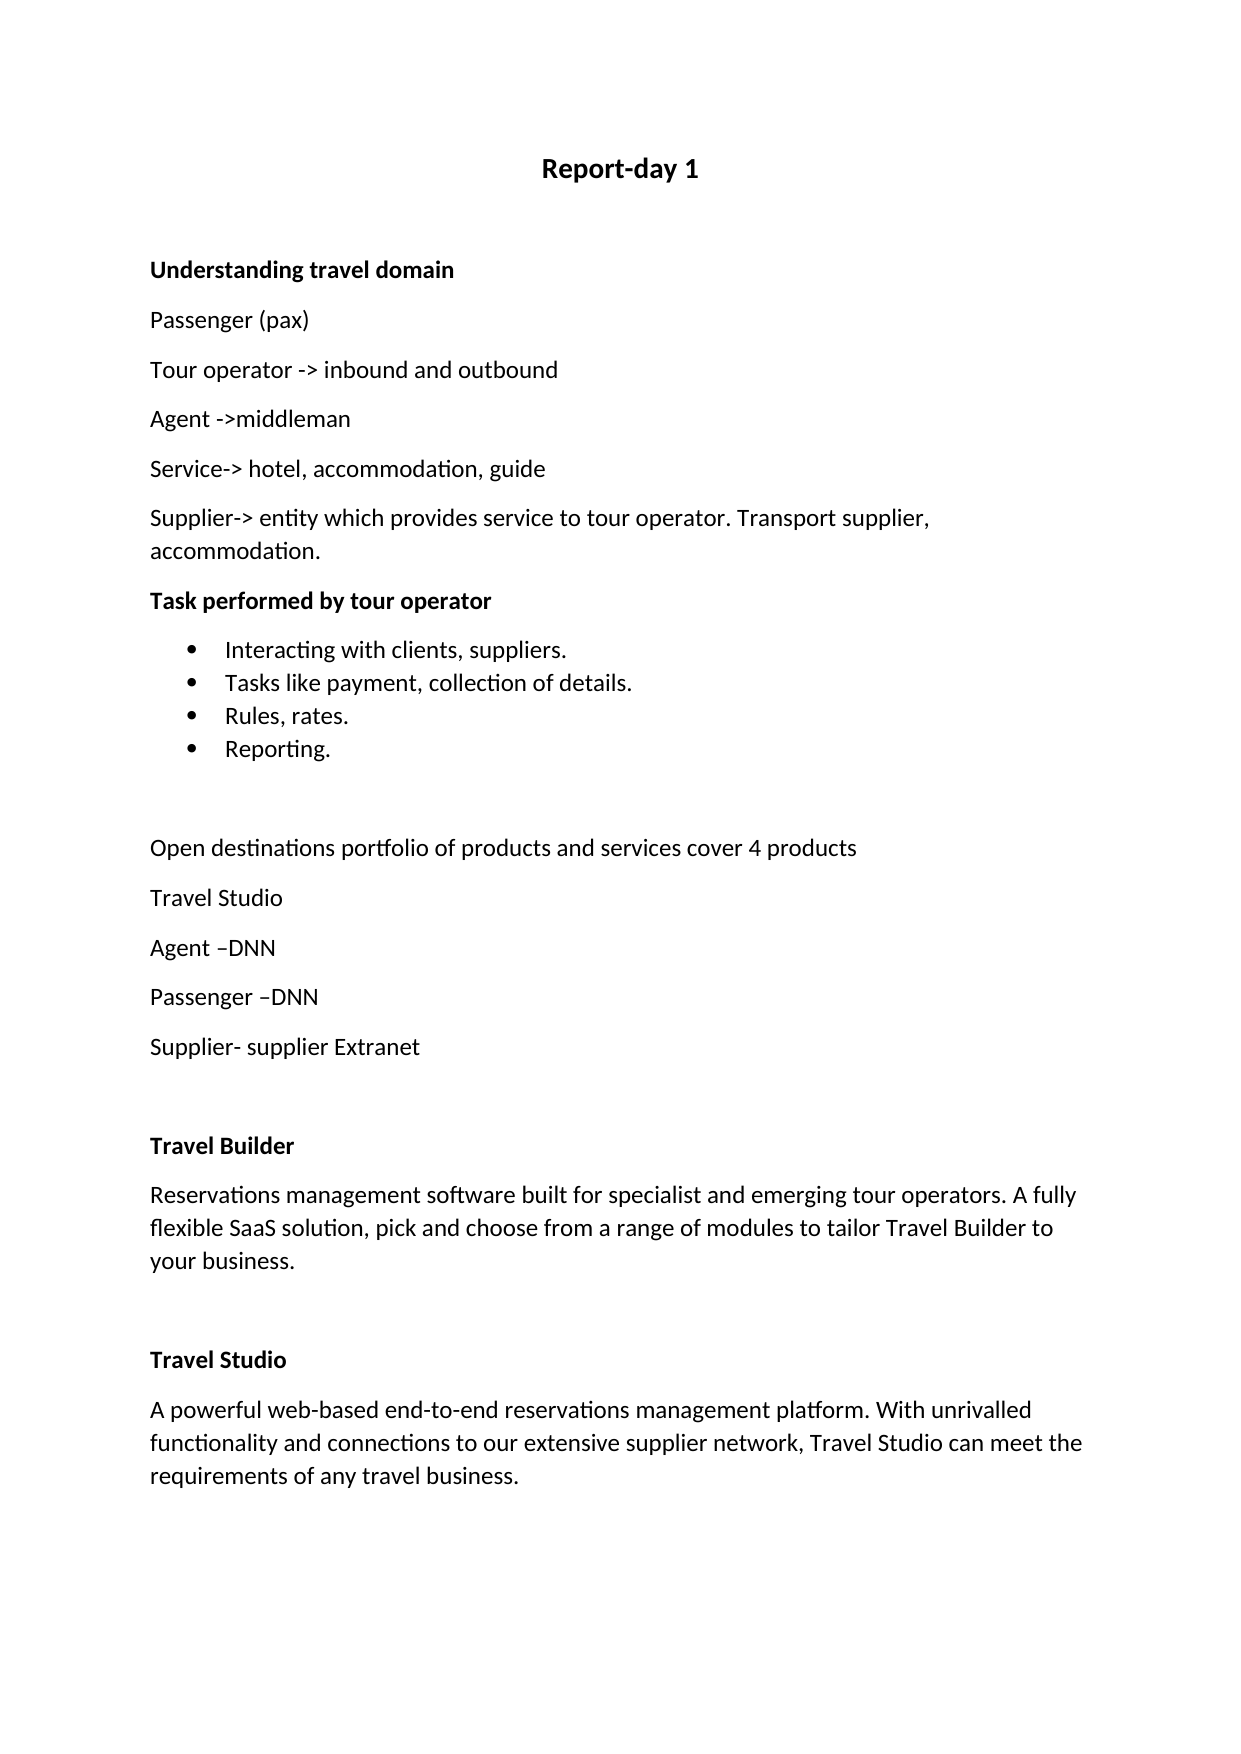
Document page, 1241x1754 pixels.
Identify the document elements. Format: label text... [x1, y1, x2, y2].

text Service-> hotel, accommodation, guide [150, 453, 1090, 483]
text Report-day 1 [150, 150, 1090, 186]
list Rules, rates. [187, 701, 1090, 731]
text A powerful web-based end-to-end reservations management platform. With unrivalled functionality and connections to our extensive supplier network, Travel Studio can meet the requirements of any travel business. [150, 1394, 1090, 1491]
text Reservations management software built for specialist and emerging tour operators. A fully flexible SaaS solution, pick and choose from a range of modules to tailor Travel Builder to your business. [150, 1180, 1090, 1276]
text Passenger –DNN [150, 981, 1090, 1012]
text Agent –DNN [150, 932, 1090, 962]
text Supplier-> entity which provides service to tour operator. Transport supplier, accommodation. [150, 503, 1090, 566]
list Reporting. [187, 733, 1090, 764]
text Agent ->middleman [150, 403, 1090, 434]
text Travel Studio [150, 1345, 1090, 1375]
text Open destinations portfolio of products and services cover 4 products [150, 833, 1090, 863]
list Interacting with clients, suppliers. [187, 635, 1090, 665]
list Tasks like payment, collection of details. [187, 668, 1090, 698]
text Supplier- supplier Extranet [150, 1031, 1090, 1061]
text Tour operator -> inbound and outbound [150, 354, 1090, 384]
text Task performed by tour operator [150, 585, 1090, 616]
text Travel Builder [150, 1130, 1090, 1161]
text Understanding travel domain [150, 255, 1090, 285]
text Passenger (pax) [150, 304, 1090, 335]
text Travel Studio [150, 882, 1090, 913]
